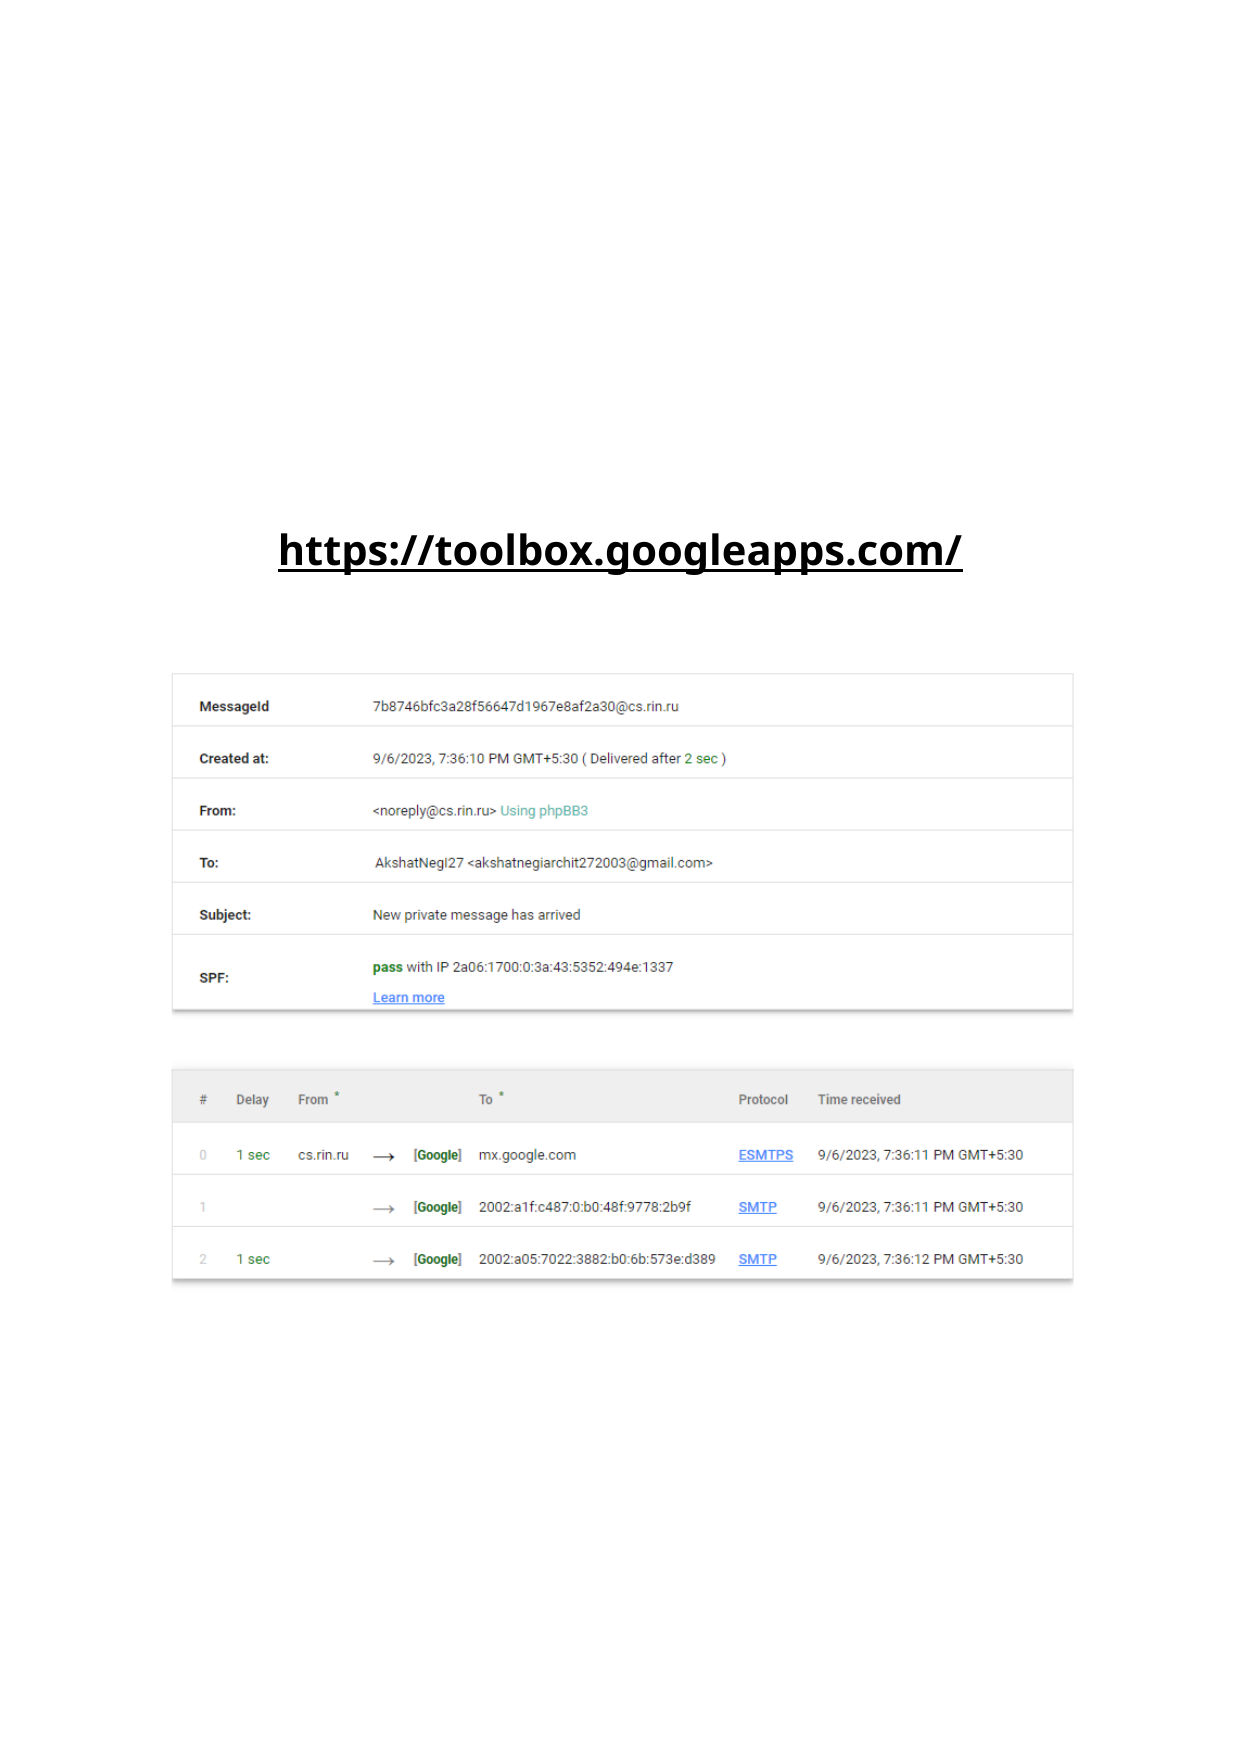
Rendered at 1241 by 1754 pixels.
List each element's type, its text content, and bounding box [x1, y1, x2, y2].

text https://toolbox.googleapps.com/ [75, 521, 1165, 578]
picture [150, 632, 1091, 1303]
